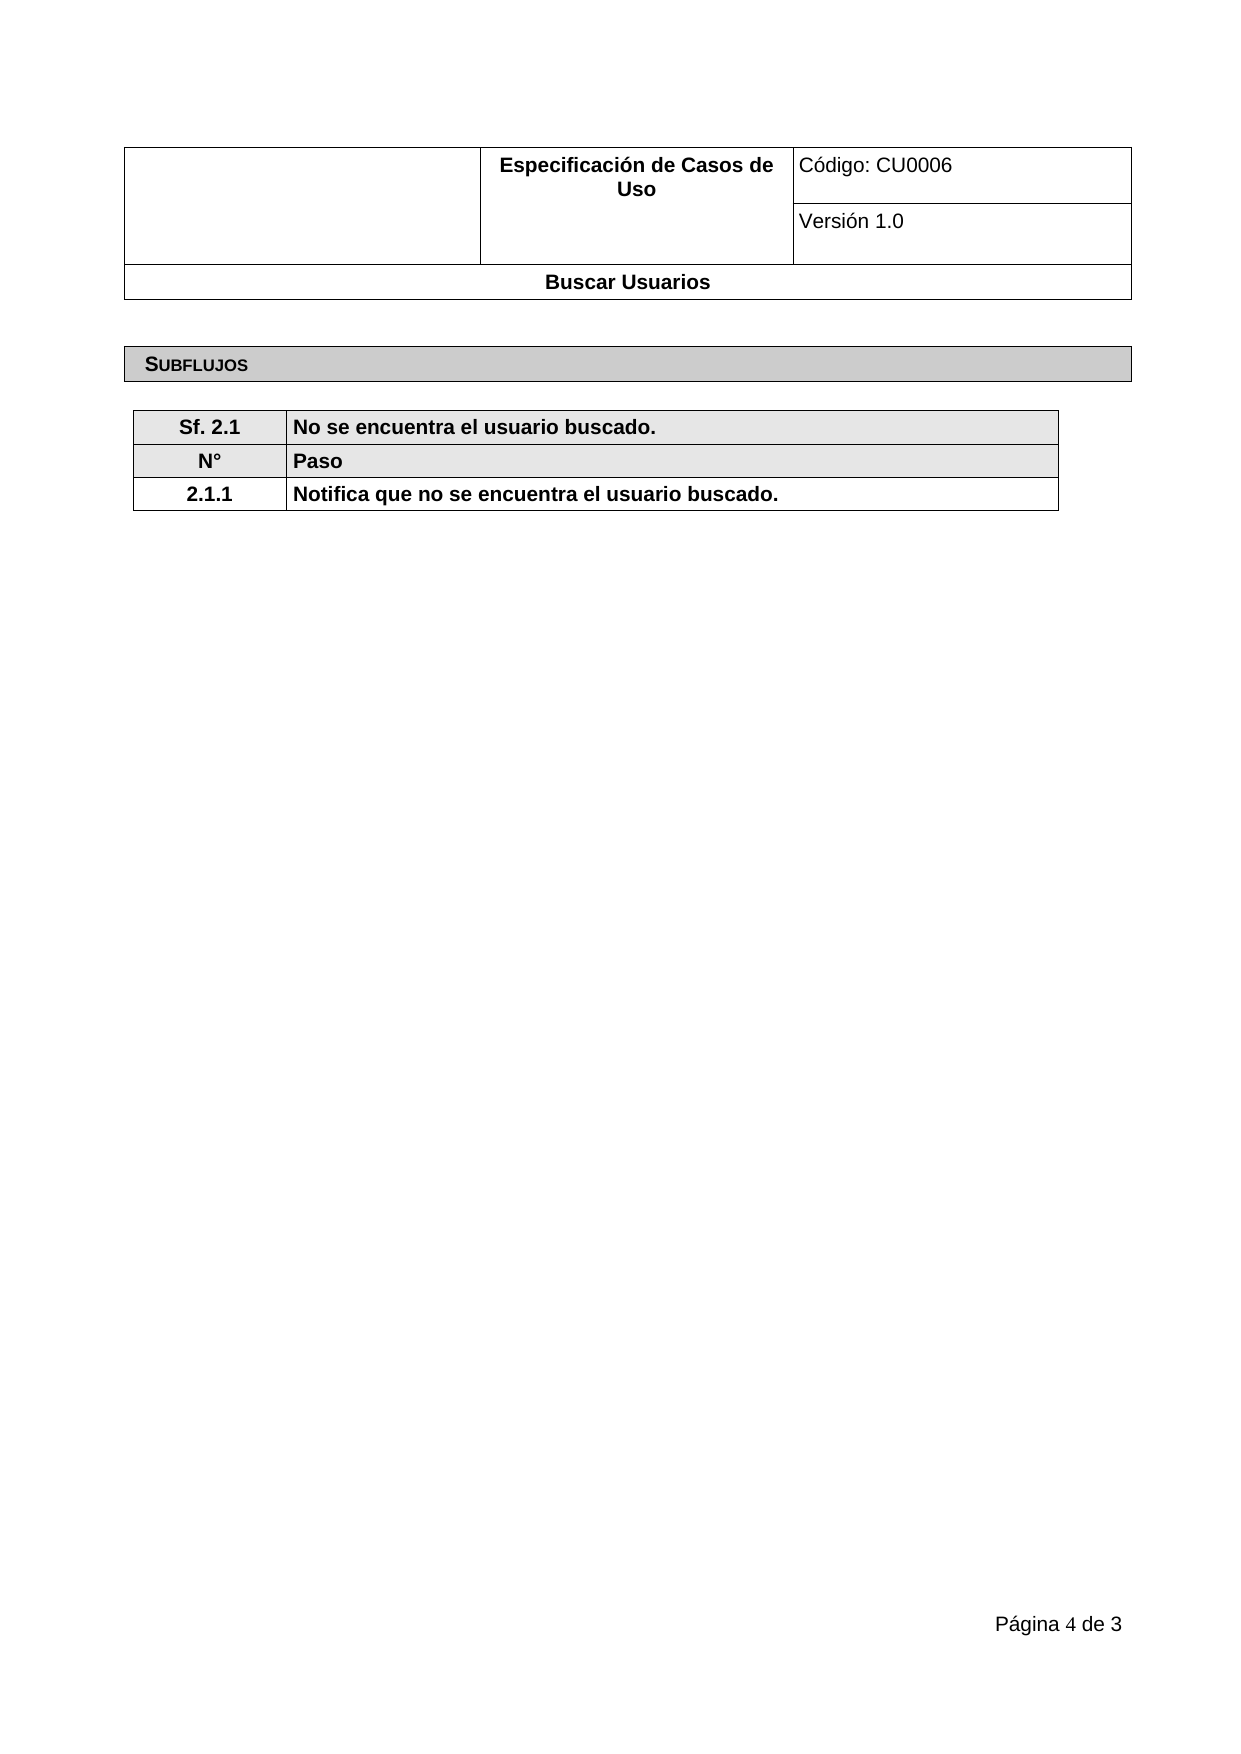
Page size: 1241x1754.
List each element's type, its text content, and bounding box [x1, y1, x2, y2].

table_header No se encuentra el usuario buscado. [287, 411, 1058, 444]
table_header Subflujos [125, 347, 1131, 381]
table_cell Paso [287, 445, 1058, 477]
table_cell N° [134, 445, 286, 477]
table_header Sf. 2.1 [134, 411, 286, 444]
table_cell 2.1.1 [134, 478, 286, 510]
table_cell Notifica que no se encuentra el usuario buscado. [287, 478, 1058, 510]
